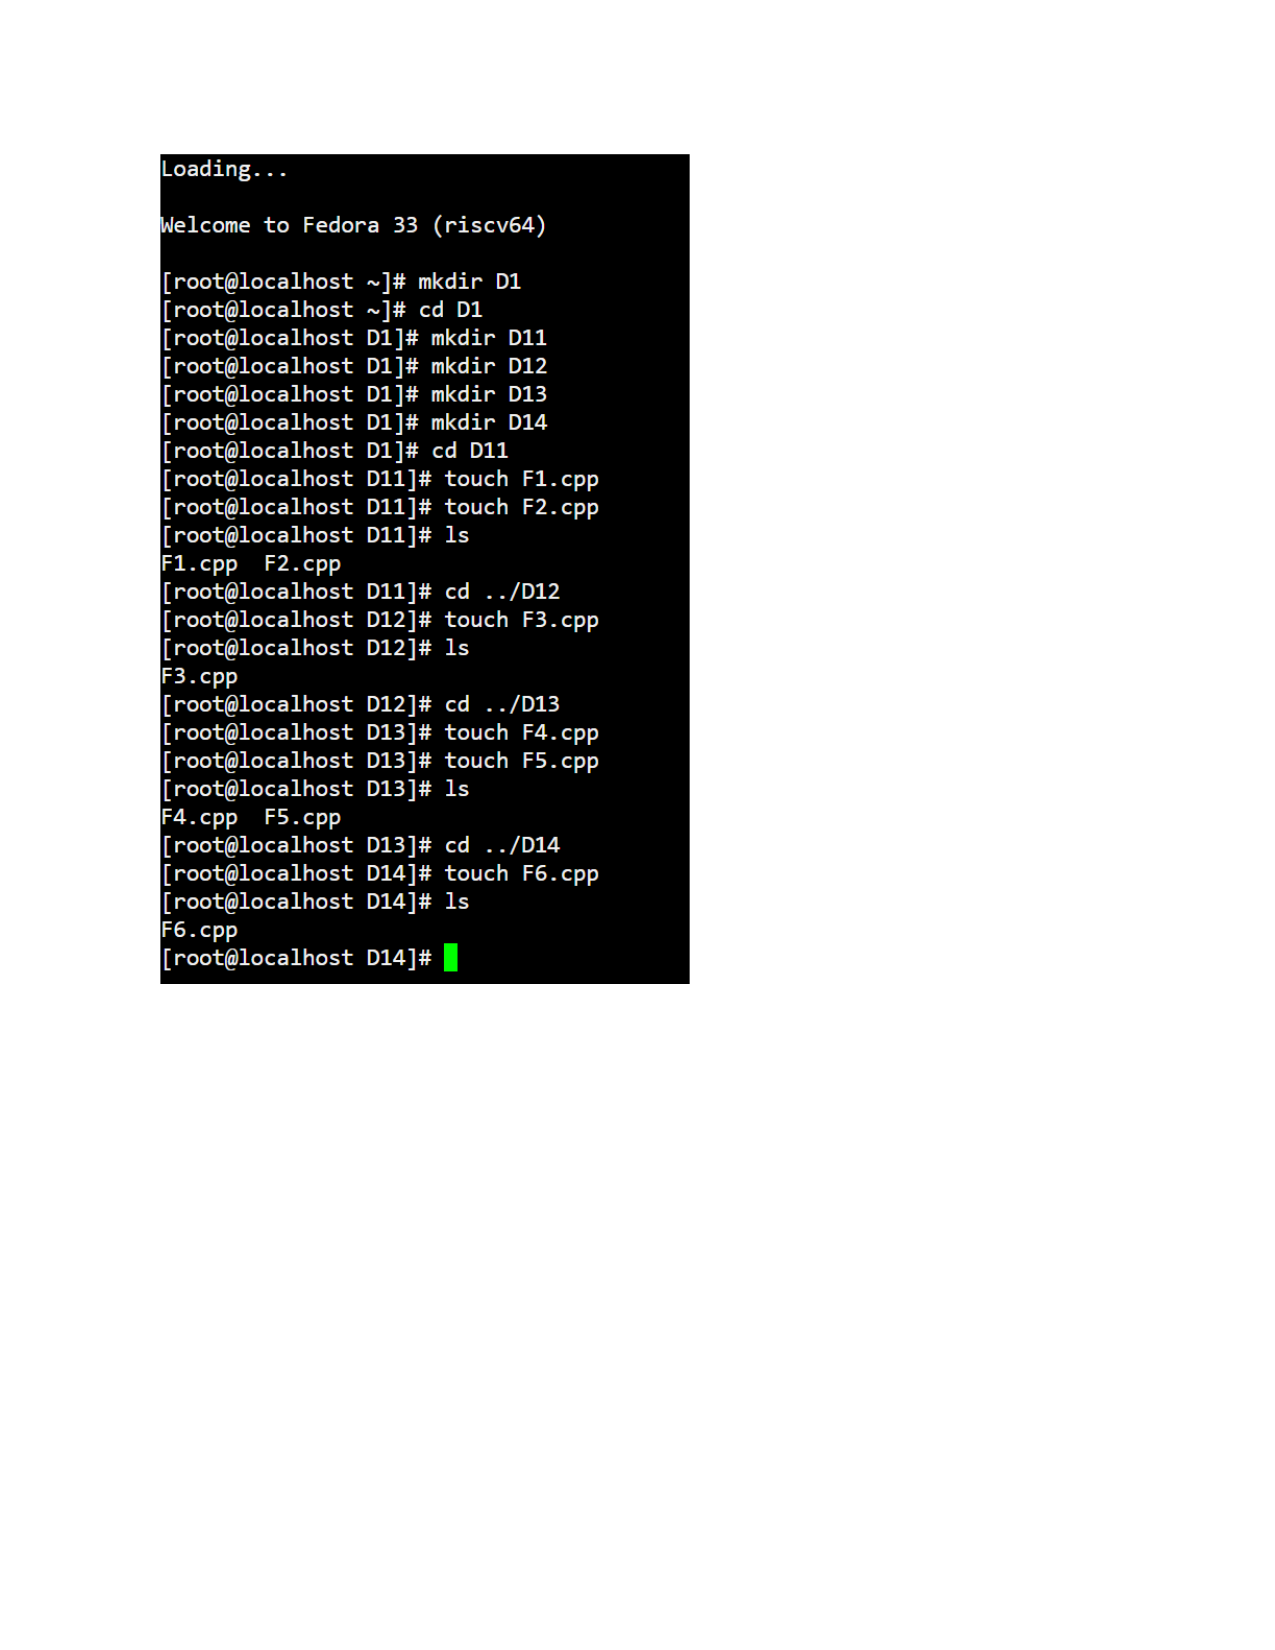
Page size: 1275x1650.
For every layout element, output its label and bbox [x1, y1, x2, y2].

picture [150, 150, 690, 984]
